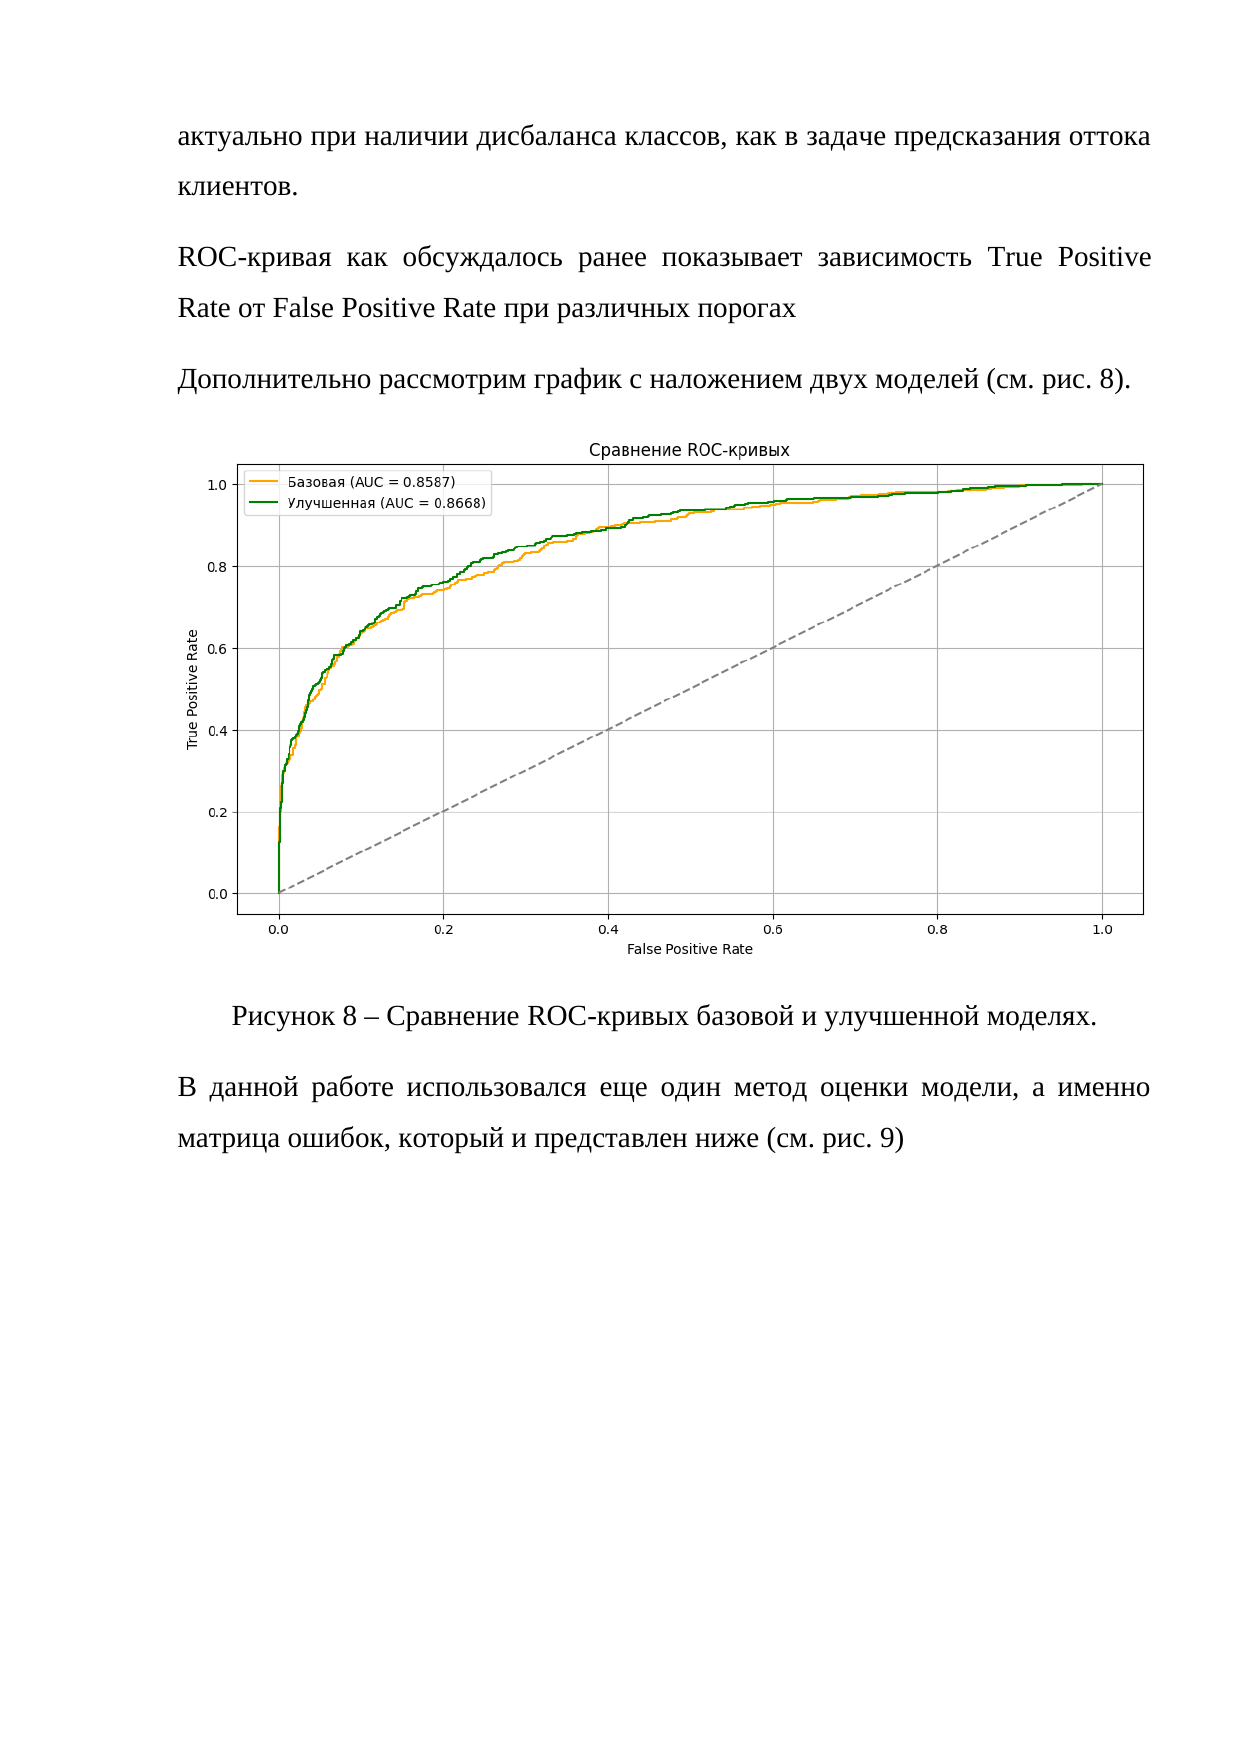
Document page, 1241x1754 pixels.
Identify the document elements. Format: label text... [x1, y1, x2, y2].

text В данной работе использовался еще один метод оценки модели, а именно матрица ошибок, который и представлен ниже (см. рис. 9) [177, 1069, 1152, 1153]
picture [177, 432, 1152, 965]
text ROC-кривая как обсуждалось ранее показывает зависимость True Positive Rate от False Positive Rate при различных порогах [177, 239, 1152, 323]
text Рисунок 8 – Сравнение ROC-кривых базовой и улучшенной моделях. [177, 998, 1152, 1032]
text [177, 118, 1152, 202]
text Дополнительно рассмотрим график с наложением двух моделей (см. рис. 8). [177, 361, 1152, 394]
